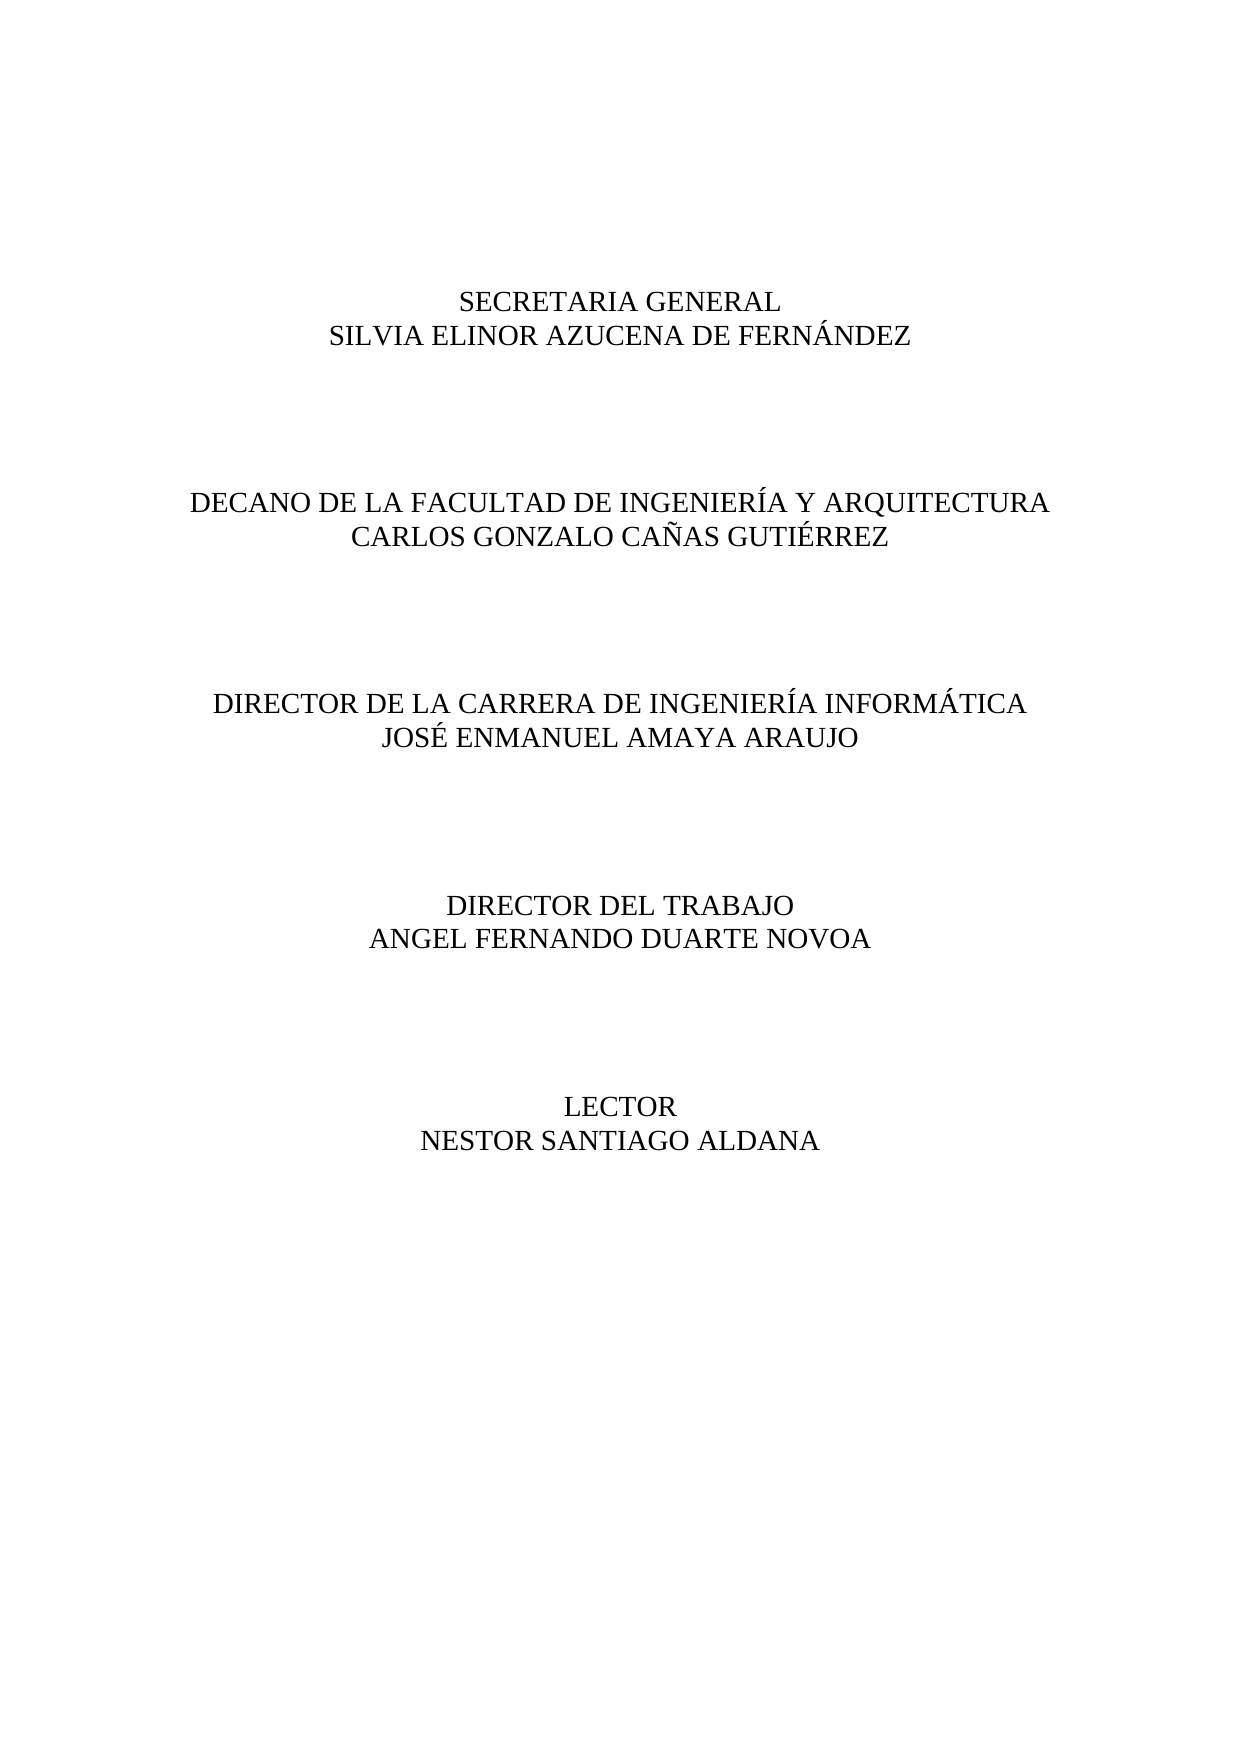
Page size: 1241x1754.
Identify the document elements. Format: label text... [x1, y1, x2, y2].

text DIRECTOR DE LA CARRERA DE INGENIERÍA INFORMÁTICA [150, 687, 1090, 720]
text NESTOR SANTIAGO ALDANA [150, 1123, 1090, 1156]
text SECRETARIA GENERAL [150, 284, 1090, 318]
text SILVIA ELINOR AZUCENA DE FERNÁNDEZ [150, 318, 1090, 351]
text ANGEL FERNANDO DUARTE NOVOA [150, 921, 1090, 955]
text DIRECTOR DEL TRABAJO [150, 888, 1090, 921]
text DECANO DE LA FACULTAD DE INGENIERÍA Y ARQUITECTURA [150, 485, 1090, 519]
text CARLOS GONZALO CAÑAS GUTIÉRREZ [150, 519, 1090, 552]
text JOSÉ ENMANUEL AMAYA ARAUJO [150, 720, 1090, 754]
text LECTOR [150, 1089, 1090, 1123]
